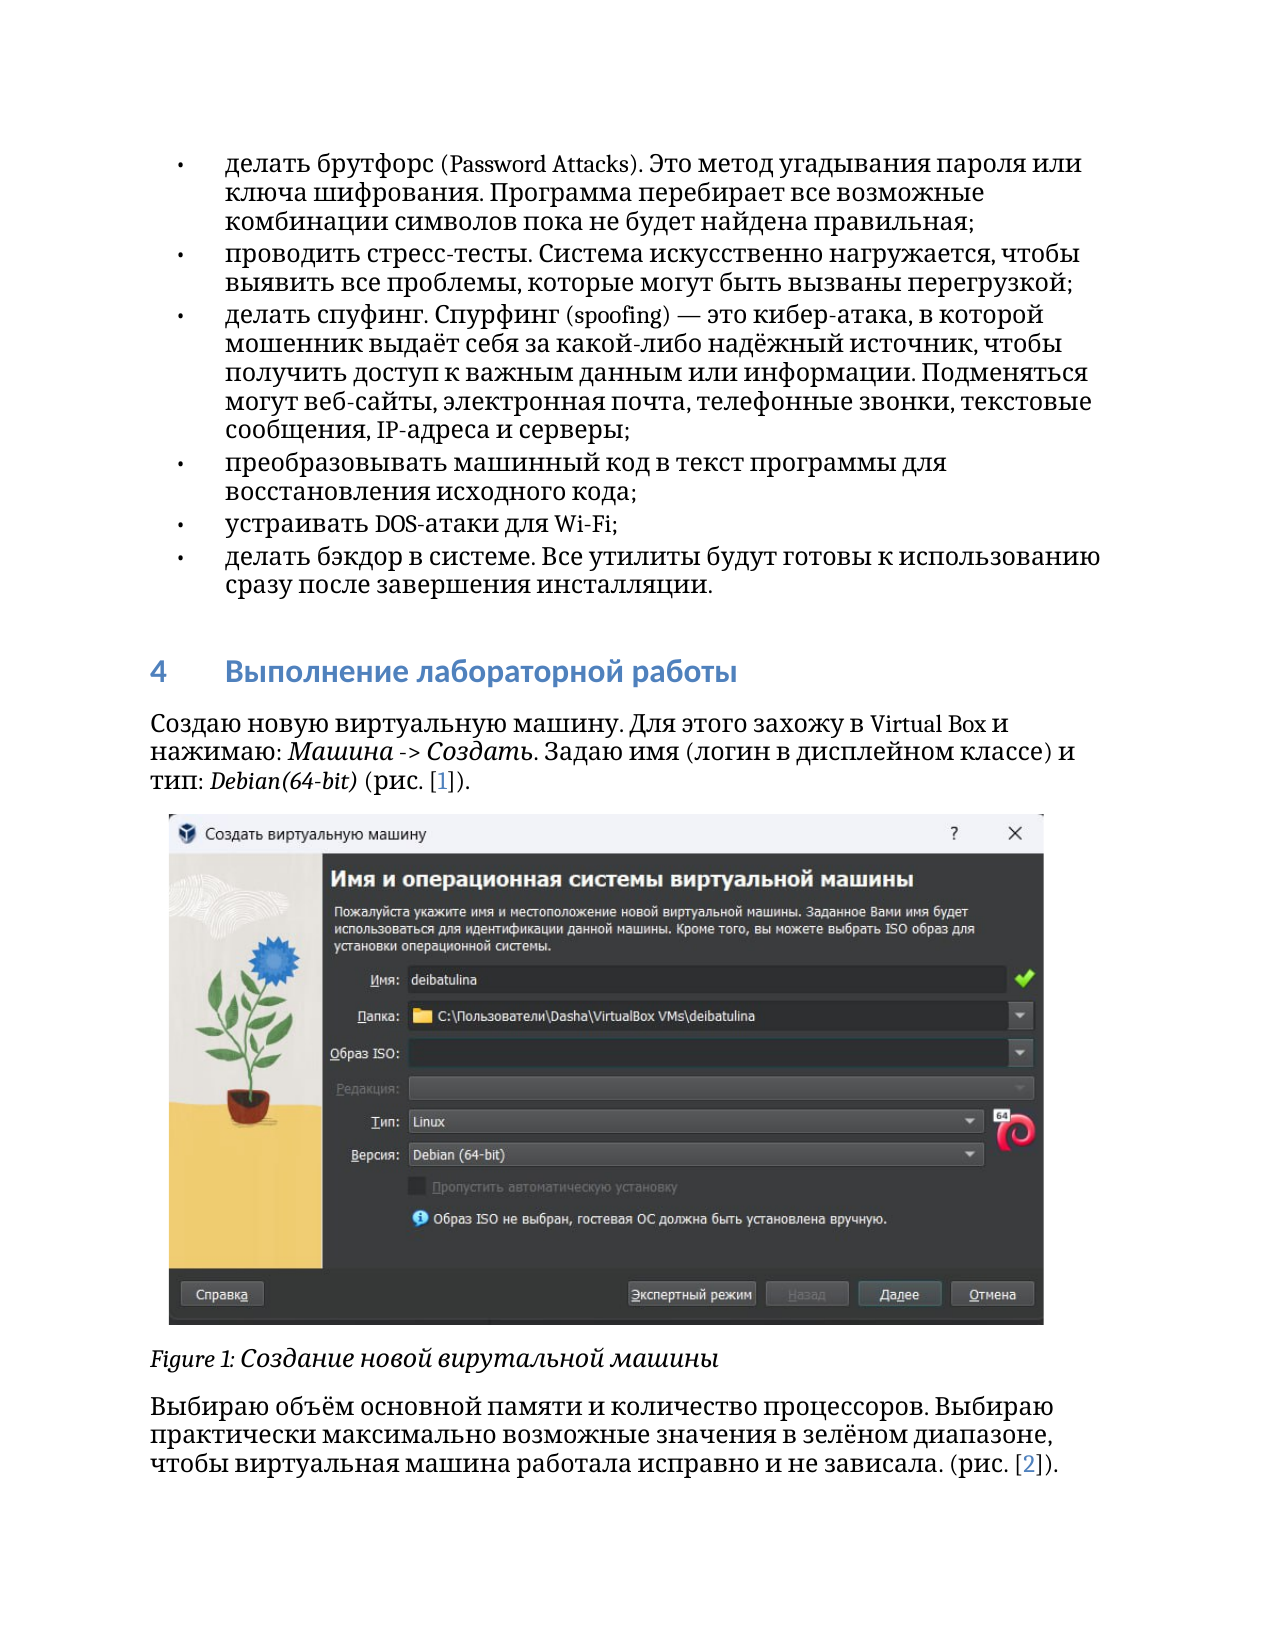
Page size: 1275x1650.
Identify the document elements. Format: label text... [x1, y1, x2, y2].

list делать бэкдор в системе. Все утилиты будут готовы к использованию сразу после завершения инсталляции. [175, 542, 1125, 600]
list устраивать DOS-атаки для Wi-Fi; [175, 510, 1125, 539]
list делать спуфинг. Спурфинг (spoofing) — это кибер-атака, в которой мошенник выдаёт себя за какой-либо надёжный источник, чтобы получить доступ к важным данным или информации. Подменяться могут веб-сайты, электронная почта, телефонные звонки, текстовые сообщения, IP-адреса и серверы; [175, 301, 1125, 445]
list преобразовывать машинный код в текст программы для восстановления исходного кода; [175, 449, 1125, 506]
text Создаю новую виртуальную машину. Для этого захожу в Virtual Box и нажимаю: Машина -> Создать. Задаю имя (логин в дисплейном классе) и тип: Debian(64-bit) (рис. [1]). [150, 709, 1125, 796]
subtitle 4 Выполнение лабораторной работы [150, 650, 1125, 691]
list проводить стресс-тесты. Система искусственно нагружается, чтобы выявить все проблемы, которые могут быть вызваны перегрузкой; [175, 240, 1125, 297]
text Выбираю объём основной памяти и количество процессоров. Выбираю практически максимально возможные значения в зелёном диапазоне, чтобы виртуальная машина работала исправно и не зависала. (рис. [2]). [150, 1393, 1125, 1479]
list делать брутфорс (Password Attacks). Это метод угадывания пароля или ключа шифрования. Программа перебирает все возможные комбинации символов пока не будет найдена правильная; [175, 150, 1125, 236]
text Figure 1: Создание новой вирутальной машины [150, 1345, 1125, 1374]
picture [168, 814, 1044, 1325]
